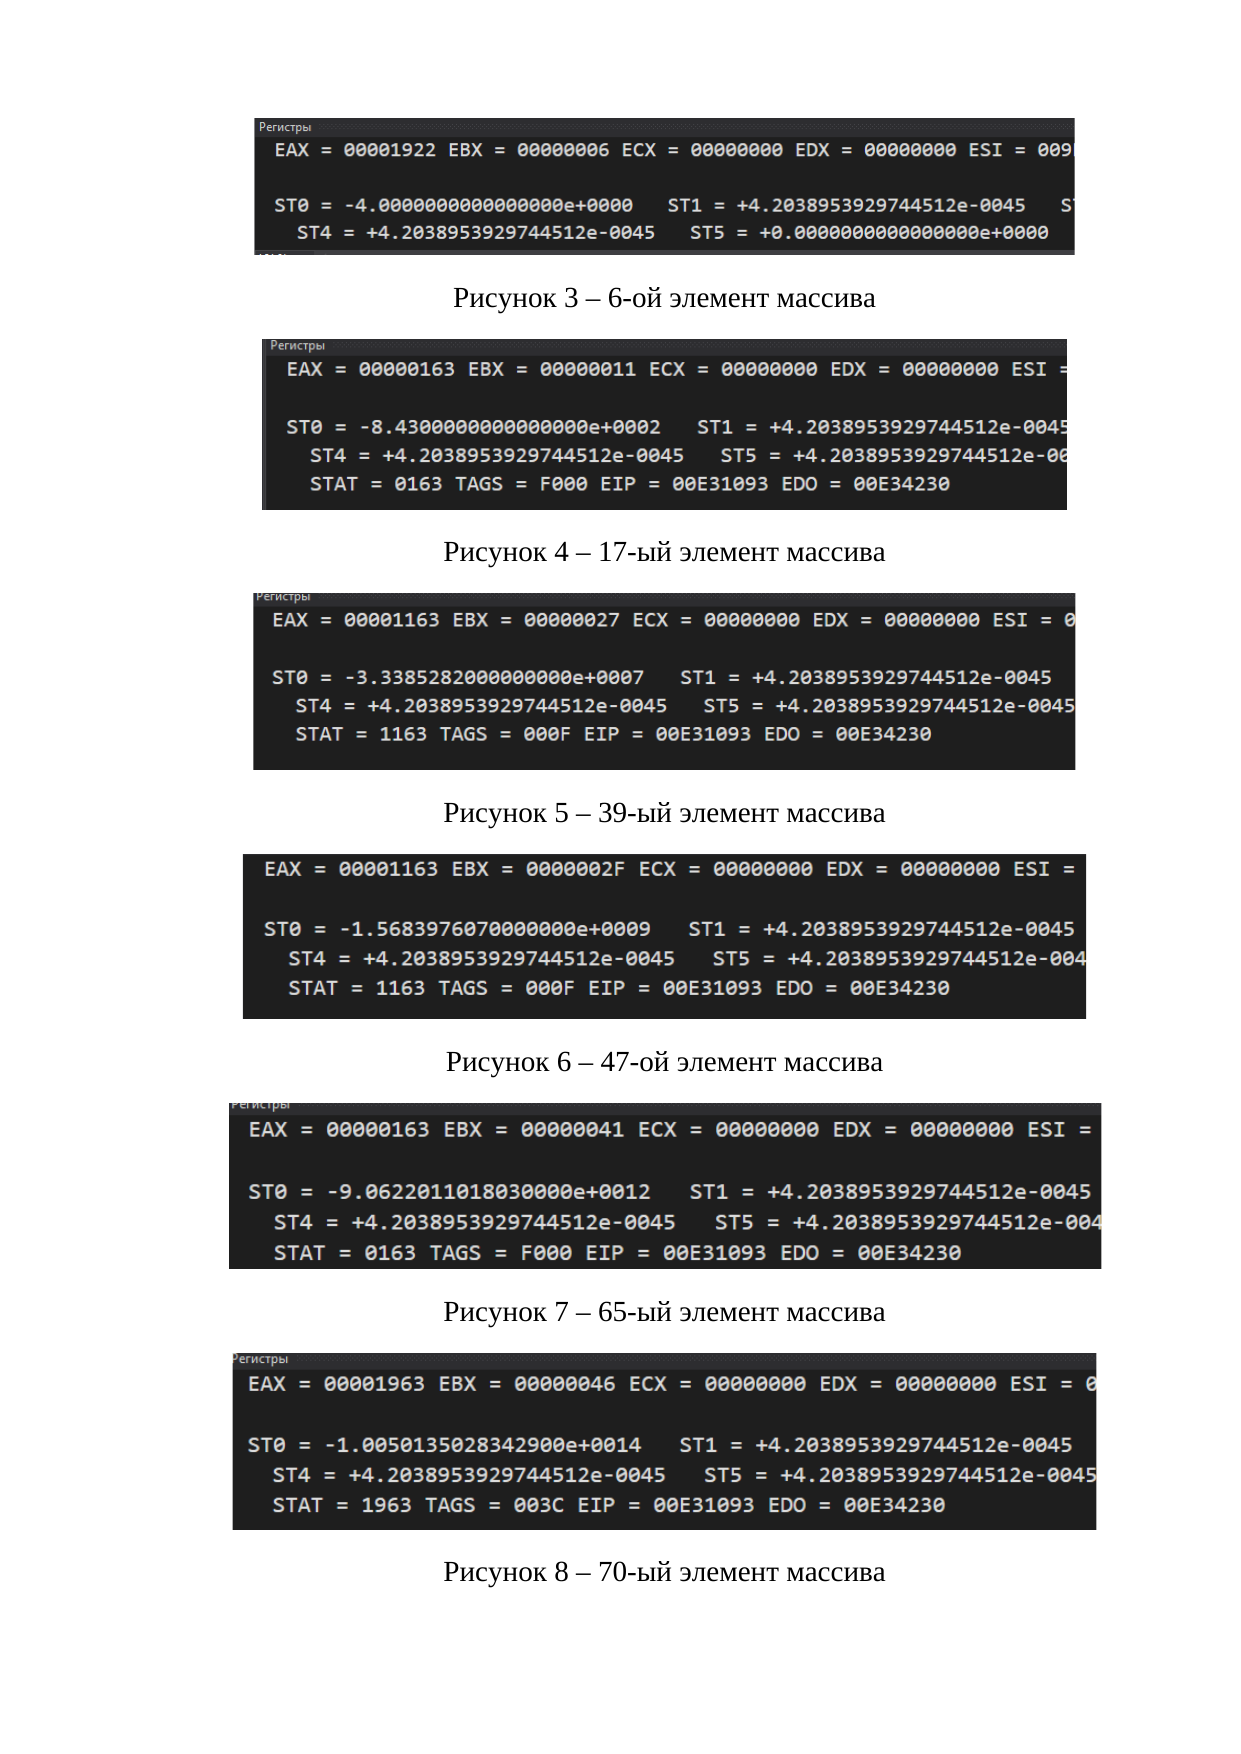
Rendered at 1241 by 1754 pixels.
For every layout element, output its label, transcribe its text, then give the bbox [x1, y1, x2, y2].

picture [232, 1353, 1097, 1530]
text Рисунок 7 – 65-ый элемент массива [177, 1294, 1152, 1327]
picture [254, 118, 1075, 255]
picture [262, 339, 1067, 510]
text Рисунок 6 – 47-ой элемент массива [177, 1044, 1152, 1077]
picture [242, 854, 1087, 1019]
text Рисунок 8 – 70-ый элемент массива [177, 1554, 1152, 1588]
text Рисунок 3 – 6-ой элемент массива [177, 280, 1152, 313]
picture [229, 1103, 1102, 1269]
picture [253, 593, 1076, 770]
text Рисунок 5 – 39-ый элемент массива [177, 795, 1152, 828]
text Рисунок 4 – 17-ый элемент массива [177, 534, 1152, 568]
